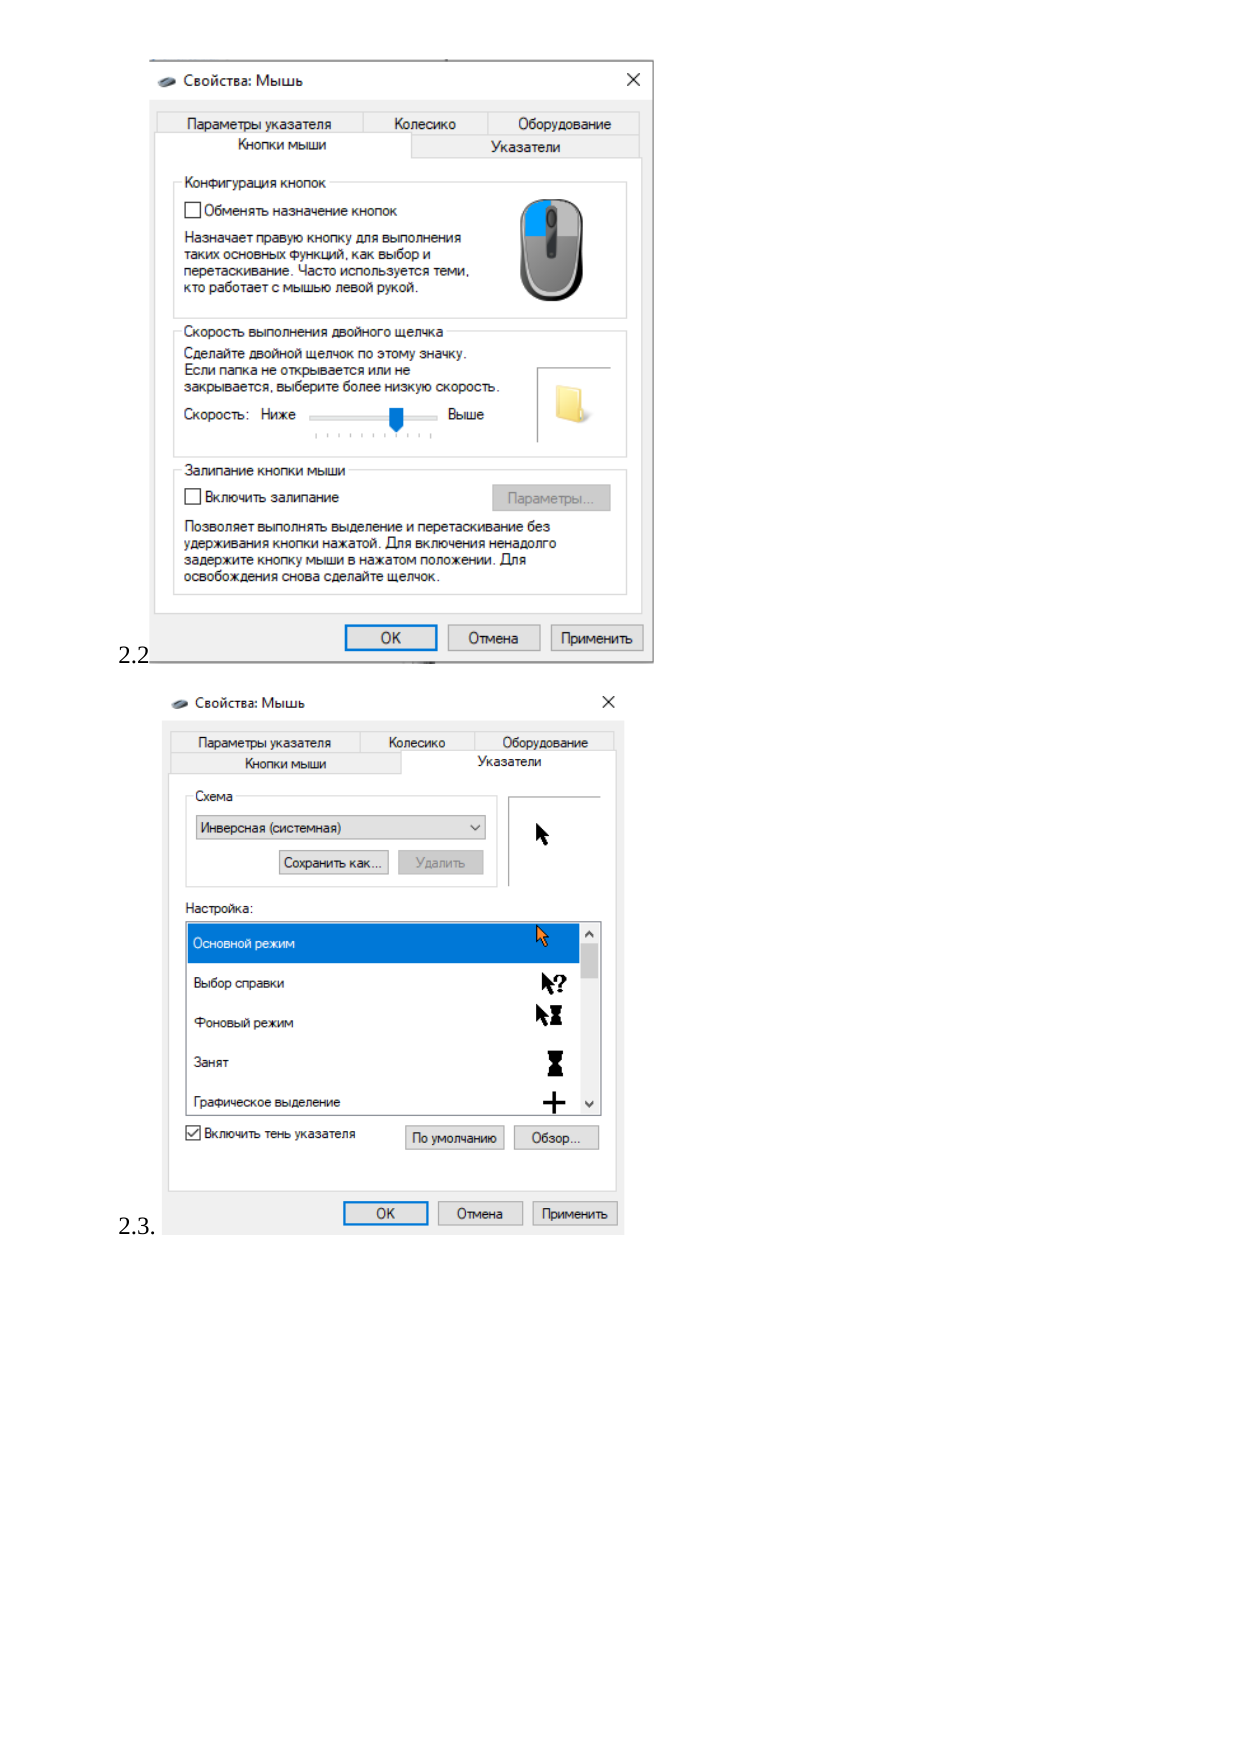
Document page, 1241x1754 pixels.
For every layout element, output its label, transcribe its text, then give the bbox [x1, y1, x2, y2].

picture [149, 59, 654, 664]
picture [161, 688, 625, 1235]
